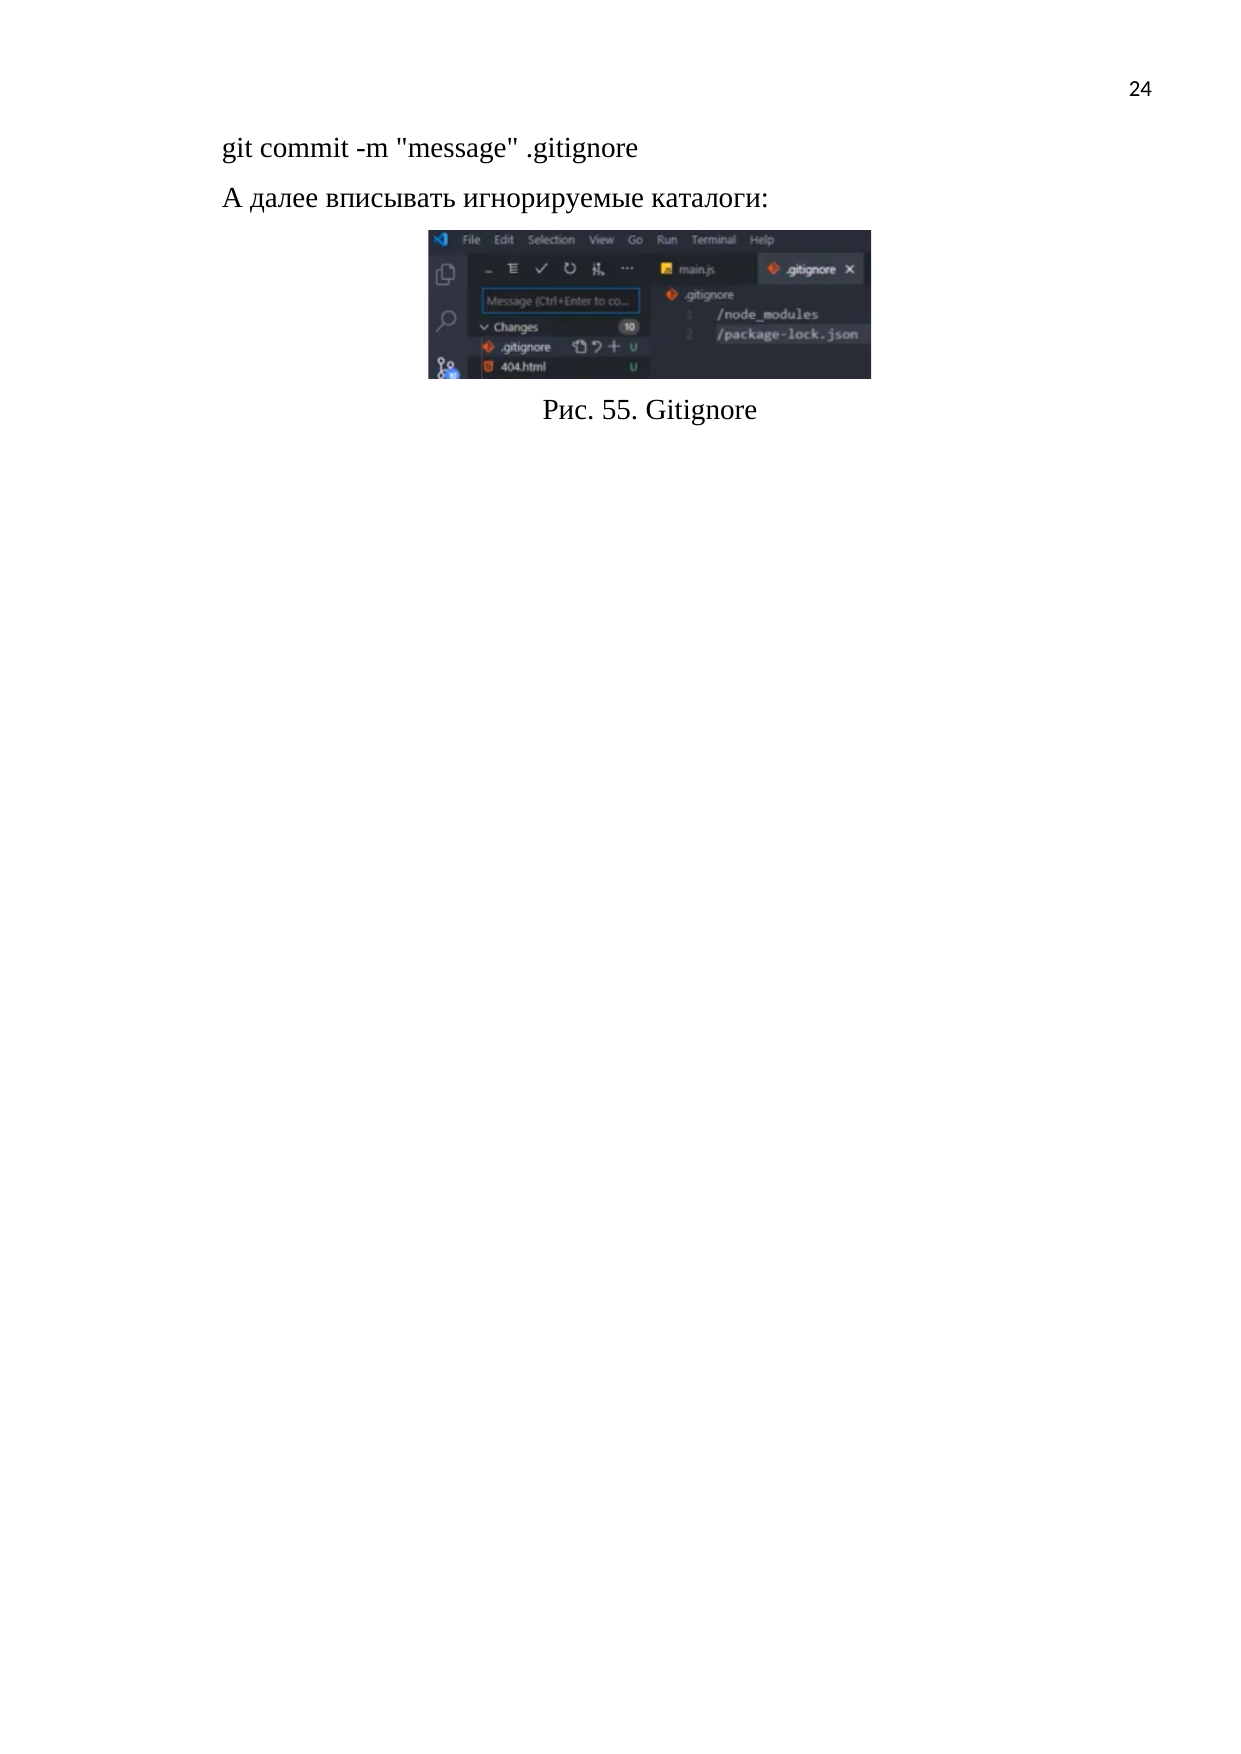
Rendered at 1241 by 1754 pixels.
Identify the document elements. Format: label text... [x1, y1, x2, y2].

text git commit -m "message" .gitignore [148, 130, 1152, 163]
list Рис. 55. Gitignore [148, 392, 1152, 426]
text А далее вписывать игнорируемые каталоги: [148, 180, 1152, 214]
picture [428, 230, 872, 379]
